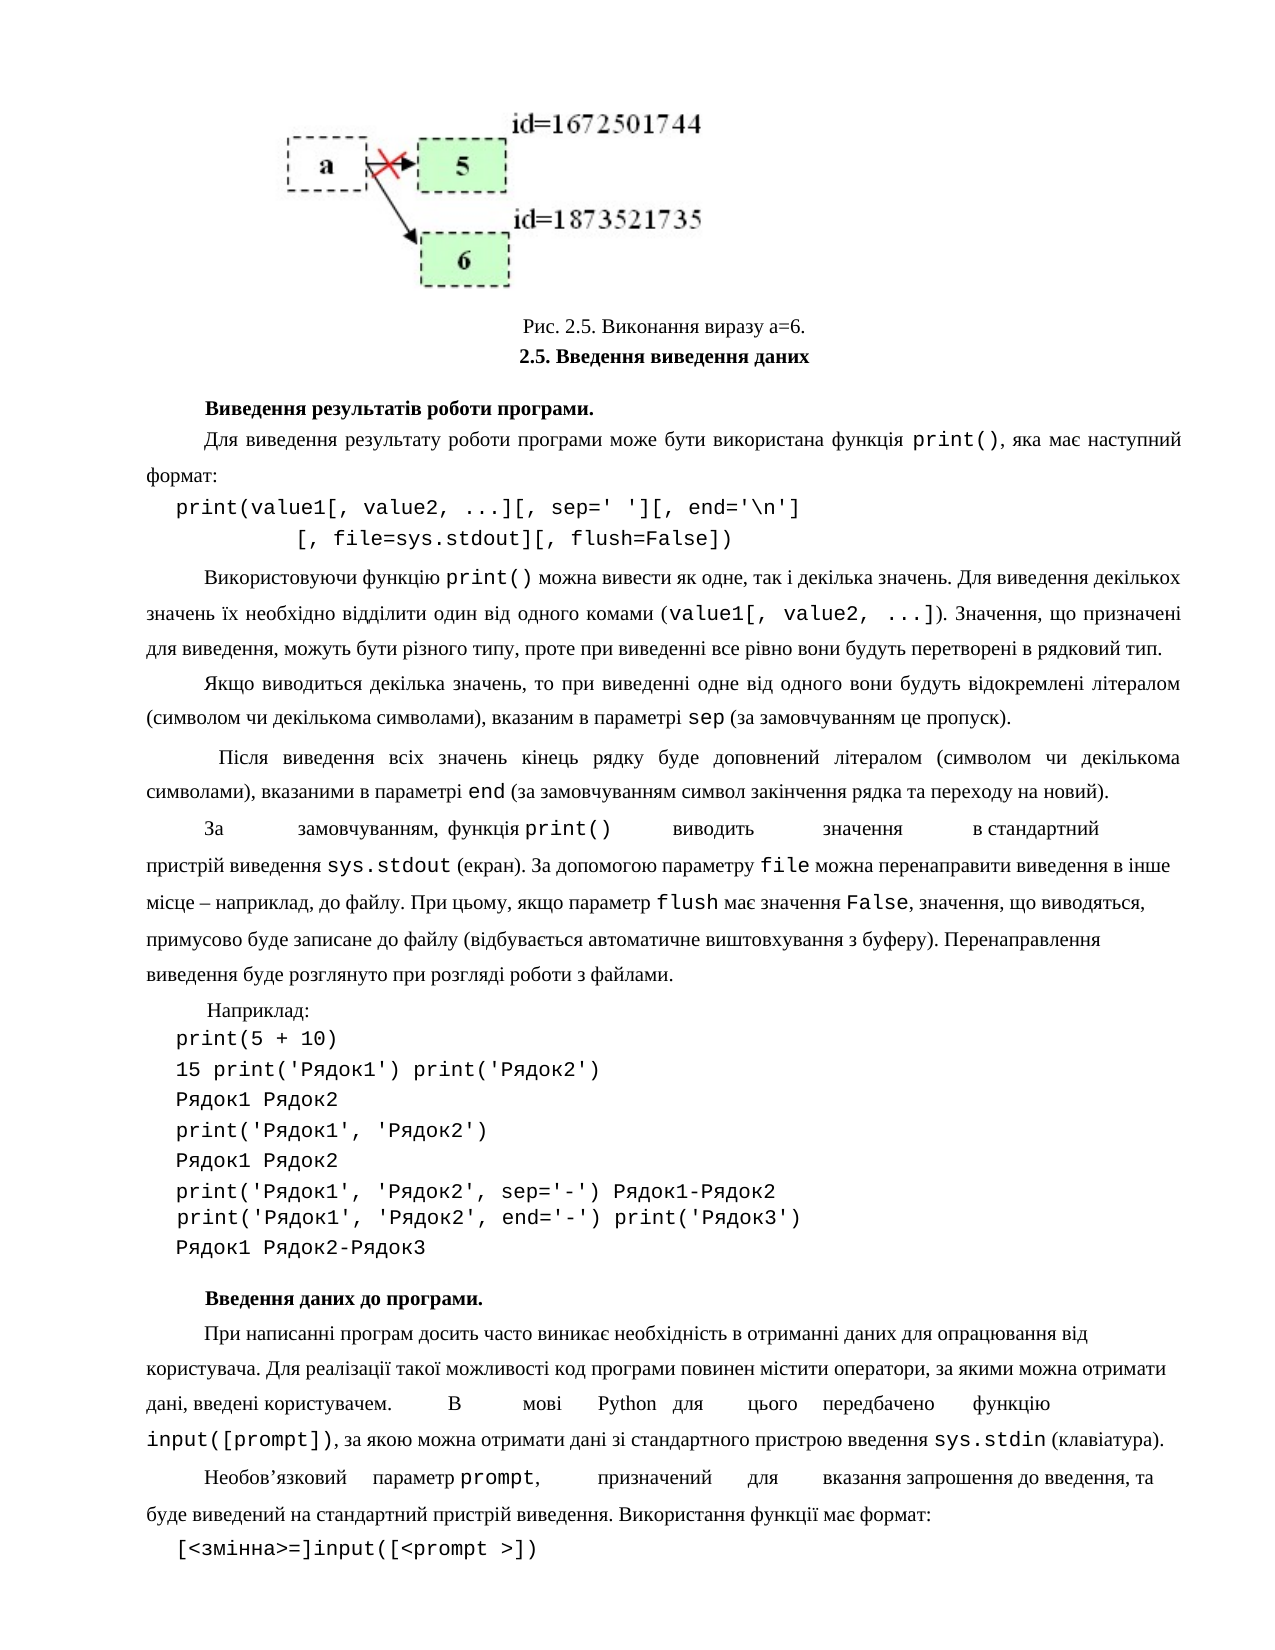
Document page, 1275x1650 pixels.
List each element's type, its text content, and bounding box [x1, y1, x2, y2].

text Рис. 2.5. Виконання виразу a=6. [159, 314, 1169, 338]
picture [264, 88, 729, 312]
text print('Рядок1', 'Рядок2', sep='-') Рядок1-Рядок2 print('Рядок1', 'Рядок2', end='-') print('Рядок3') [176, 1181, 939, 1230]
text Введення даних до програми. [205, 1286, 1186, 1310]
text Рядок1 Рядок2 [176, 1150, 1176, 1174]
text Використовуючи функцію print() можна вивести як одне, так і декілька значень. Для виведення декількох значень їх необхідно відділити один від одного комами (value1[, value2, ...]). Значення, що призначені для виведення, можуть бути різного типу, проте при виведенні все рівно вони будуть перетворені в рядковий тип. [146, 565, 1182, 660]
text Якщо виводиться декілька значень, то при виведенні одне від одного вони будуть відокремлені літералом (символом чи декількома символами), вказаним в параметрі sep (за замовчуванням це пропуск). [146, 671, 1182, 731]
text [<змінна>=]input([<prompt >]) [176, 1538, 1176, 1561]
text Рядок1 Рядок2-Рядок3 [176, 1237, 1176, 1261]
text Рядок1 Рядок2 [176, 1089, 676, 1113]
text Наприклад: [207, 998, 1182, 1022]
subtitle 2.5. Введення виведення даних [148, 344, 1181, 368]
text Необов’язковий параметр prompt, призначений для вказання запрошення до введення, та буде виведений на стандартний пристрій виведення. Використання функції має формат: [146, 1465, 1182, 1526]
text print(5 + 10) [176, 1028, 1176, 1052]
text Виведення результатів роботи програми. [205, 396, 1186, 420]
text print('Рядок1', 'Рядок2') [176, 1120, 1176, 1143]
text [, file=sys.stdout][, flush=False]) [295, 528, 1176, 552]
text Для виведення результату роботи програми може бути використана функція print(), яка має наступний формат: [146, 427, 1182, 487]
text За замовчуванням, функція print() виводить значення в стандартний пристрій виведення sys.stdout (екран). За допомогою параметру file можна перенаправити виведення в інше місце – наприклад, до файлу. При цьому, якщо параметр flush має значення False, значення, що виводяться, примусово буде записане до файлу (відбувається автоматичне виштовхування з буферу). Перенаправлення виведення буде розглянуто при розгляді роботи з файлами. [146, 816, 1182, 986]
text При написанні програм досить часто виникає необхідність в отриманні даних для опрацювання від користувача. Для реалізації такої можливості код програми повинен містити оператори, за якими можна отримати дані, введені користувачем. В мові Python для цього передбачено функцію input([prompt]), за якою можна отримати дані зі стандартного пристрою введення sys.stdin (клавіатура). [146, 1321, 1182, 1452]
text 15 print('Рядок1') print('Рядок2') [176, 1059, 738, 1082]
text print(value1[, value2, ...][, sep=' '][, end='\n'] [176, 497, 1176, 521]
text Після виведення всіх значень кінець рядку буде доповнений літералом (символом чи декількома символами), вказаними в параметрі end (за замовчуванням символ закінчення рядка та переходу на новий). [146, 745, 1182, 805]
